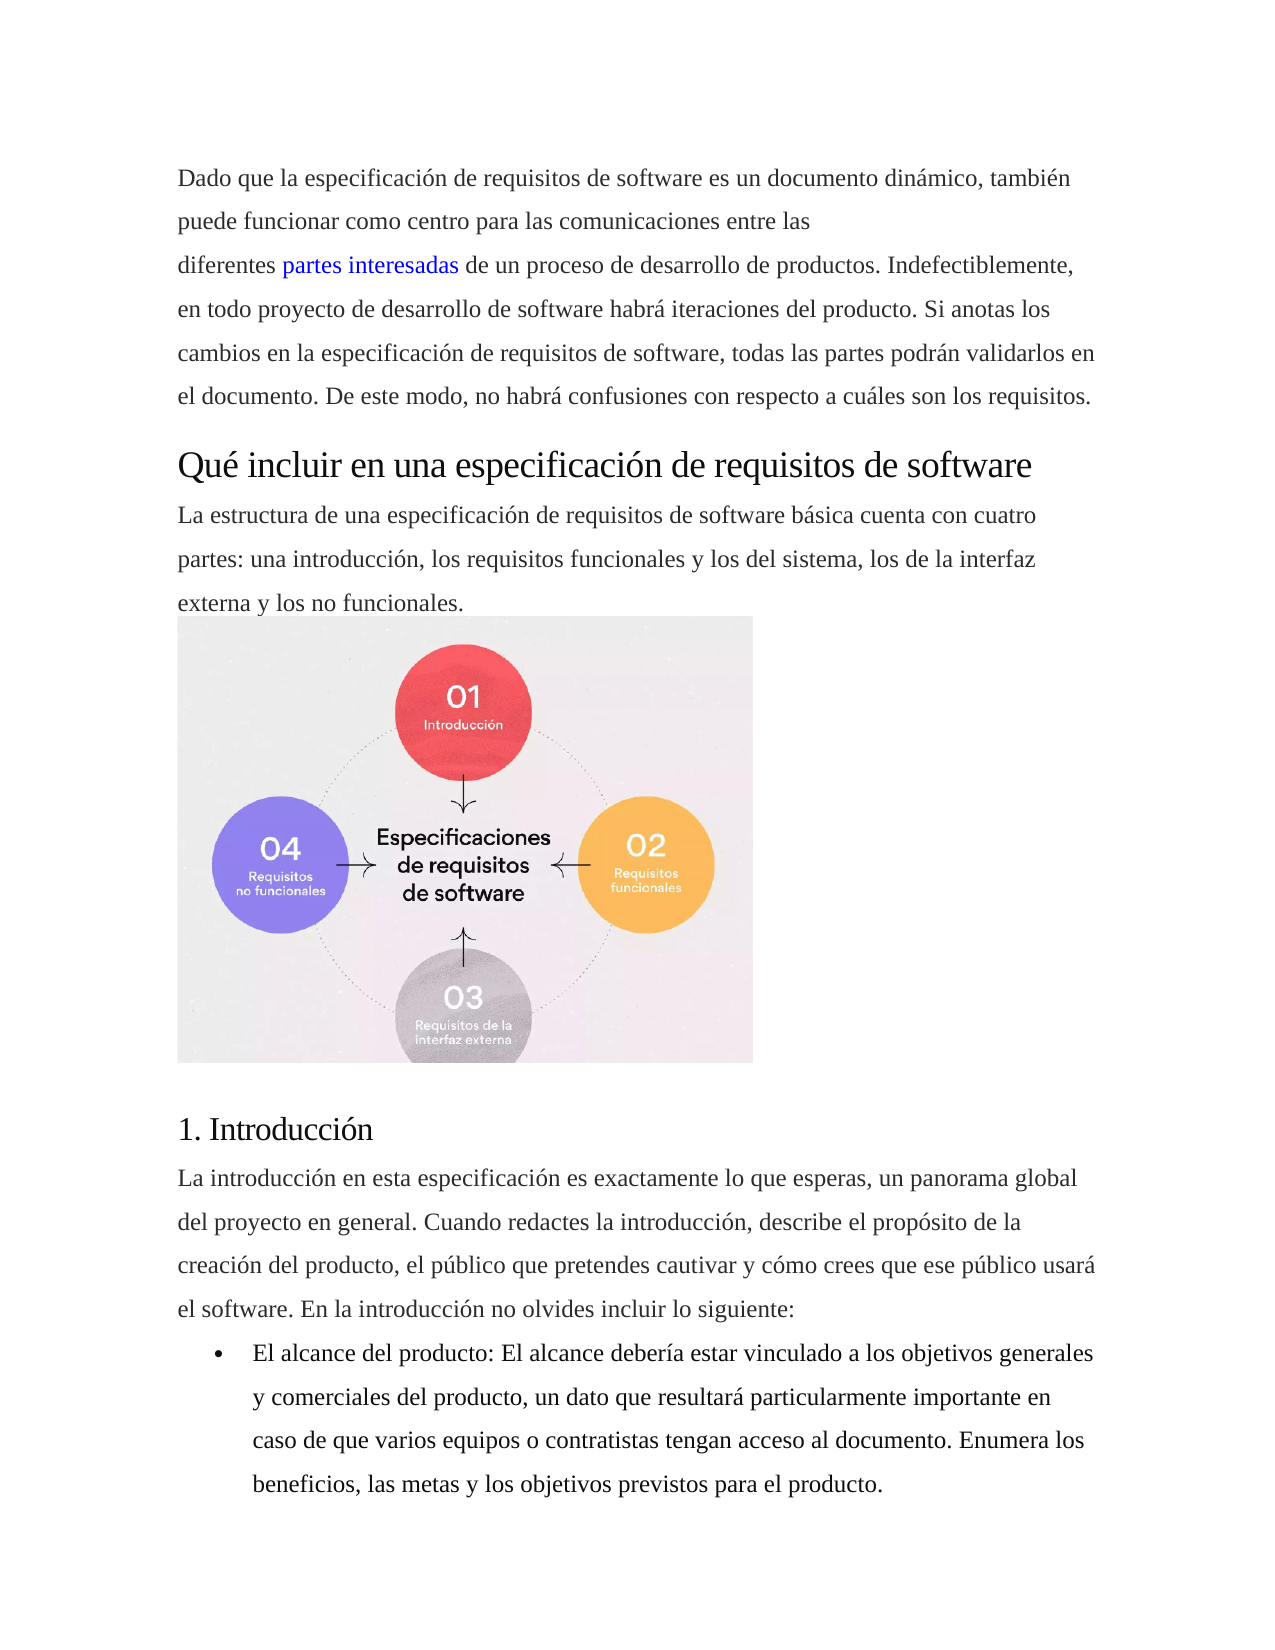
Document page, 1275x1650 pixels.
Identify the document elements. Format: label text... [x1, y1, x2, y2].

text Dado que la especificación de requisitos de software es un documento dinámico, también puede funcionar como centro para las comunicaciones entre las diferentes partes interesadas de un proceso de desarrollo de productos. Indefectiblemente, en todo proyecto de desarrollo de software habrá iteraciones del producto. Si anotas los cambios en la especificación de requisitos de software, todas las partes podrán validarlos en el documento. De este modo, no habrá confusiones con respecto a cuáles son los requisitos. [177, 148, 1098, 410]
text 1. Introducción [177, 1079, 1098, 1148]
text Qué incluir en una especificación de requisitos de software [177, 410, 1098, 485]
list El alcance del producto: El alcance debería estar vinculado a los objetivos generales y comerciales del producto, un dato que resultará particularmente importante en caso de que varios equipos o contratistas tengan acceso al documento. Enumera los beneficios, las metas y los objetivos previstos para el producto. [215, 1323, 1098, 1498]
text La introducción en esta especificación es exactamente lo que esperas, un panorama global del proyecto en general. Cuando redactes la introducción, describe el propósito de la creación del producto, el público que pretendes cautivar y cómo crees que ese público usará el software. En la introducción no olvides incluir lo siguiente: [177, 1148, 1098, 1323]
picture [177, 616, 762, 1063]
text La estructura de una especificación de requisitos de software básica cuenta con cuatro partes: una introducción, los requisitos funcionales y los del sistema, los de la interfaz externa y los no funcionales. [177, 485, 1098, 616]
